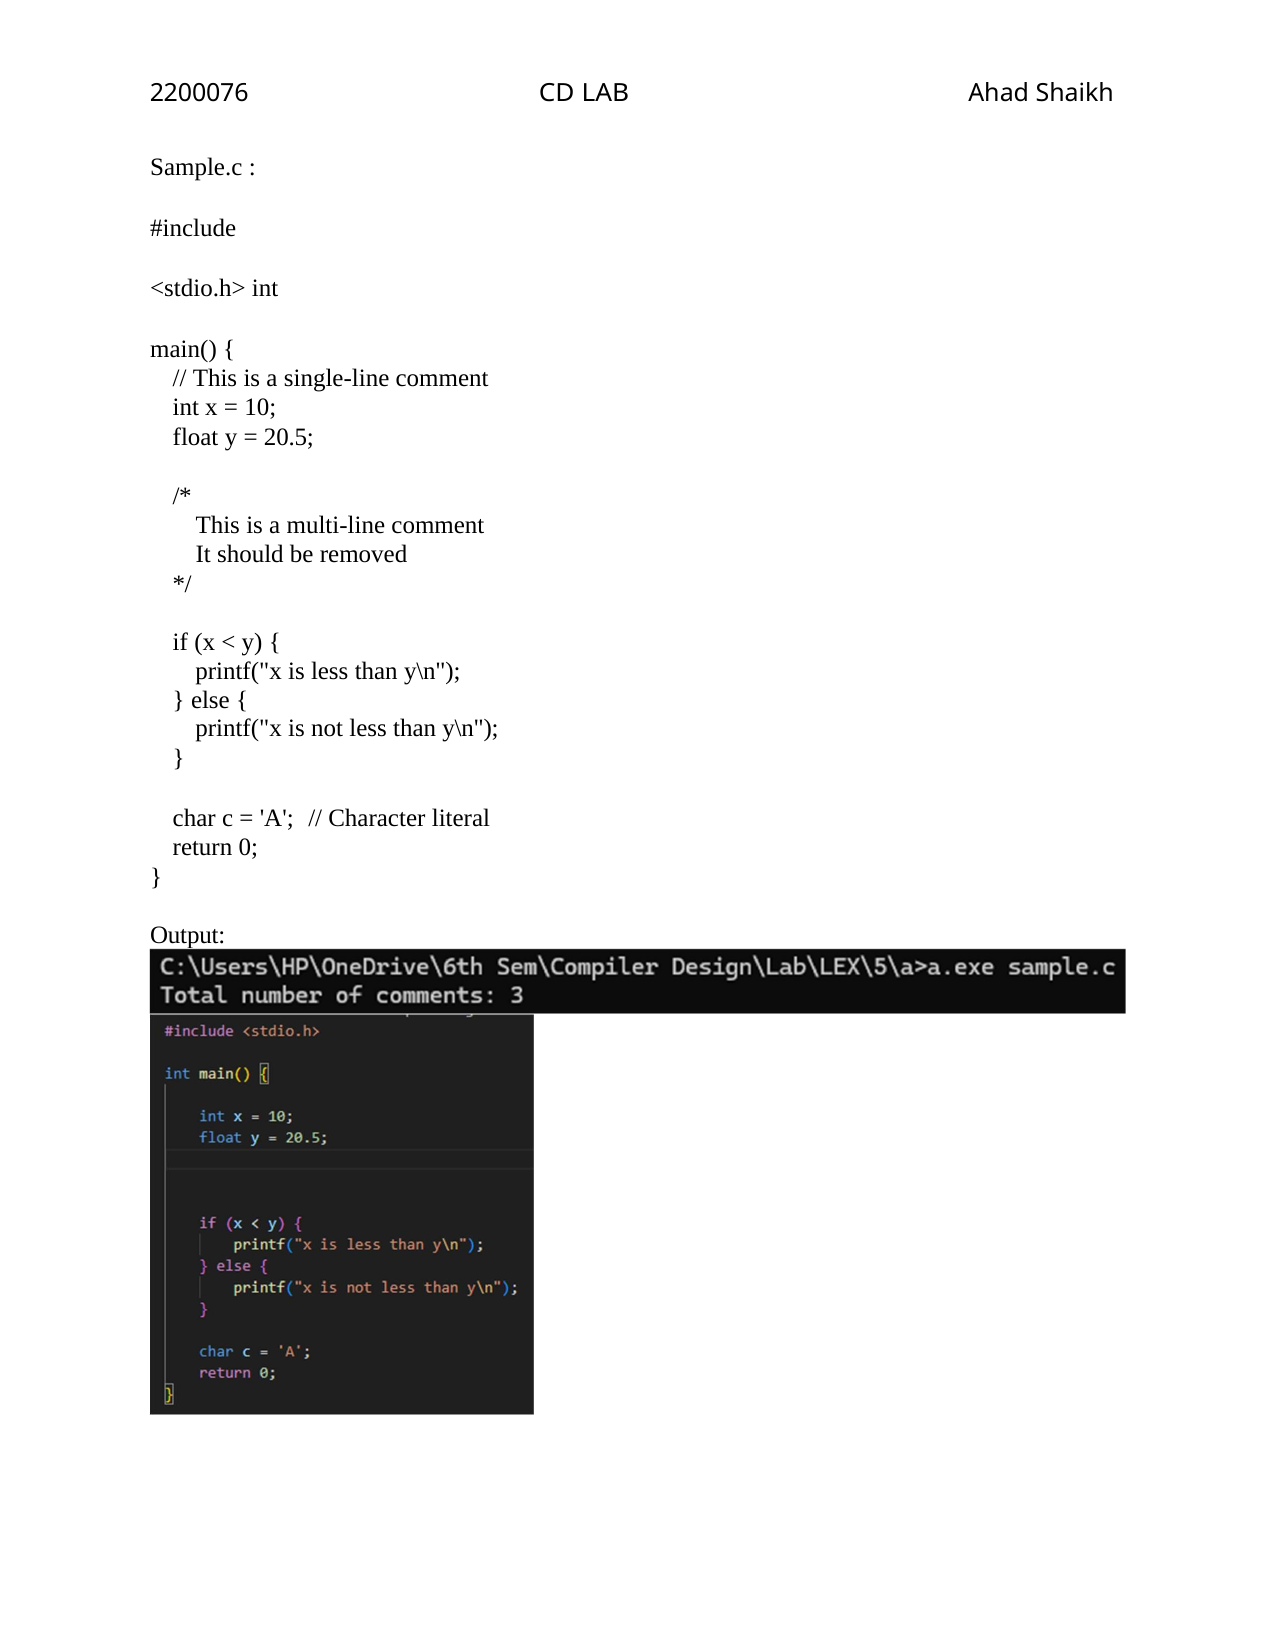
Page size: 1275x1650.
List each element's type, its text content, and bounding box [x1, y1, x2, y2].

text } [150, 861, 1162, 891]
text Output: [150, 920, 1162, 949]
text This is a multi-line comment It should be removed [195, 510, 487, 568]
text Sample.c : [150, 152, 1162, 181]
text #include <stdio.h> int main() { [150, 181, 337, 362]
text float y = 20.5; [172, 421, 1162, 451]
text // This is a single-line comment int x = 10; [172, 363, 510, 421]
text printf("x is not less than y\n"); [195, 713, 1162, 742]
text } else { [172, 685, 1162, 713]
text if (x < y) { [172, 627, 1162, 656]
text /* [172, 481, 1162, 510]
text char c = 'A'; // Character literal return 0; [172, 803, 514, 861]
text printf("x is less than y\n"); [195, 656, 1162, 685]
text } [172, 742, 1162, 773]
text */ [172, 568, 1162, 598]
picture [149, 948, 1126, 1415]
